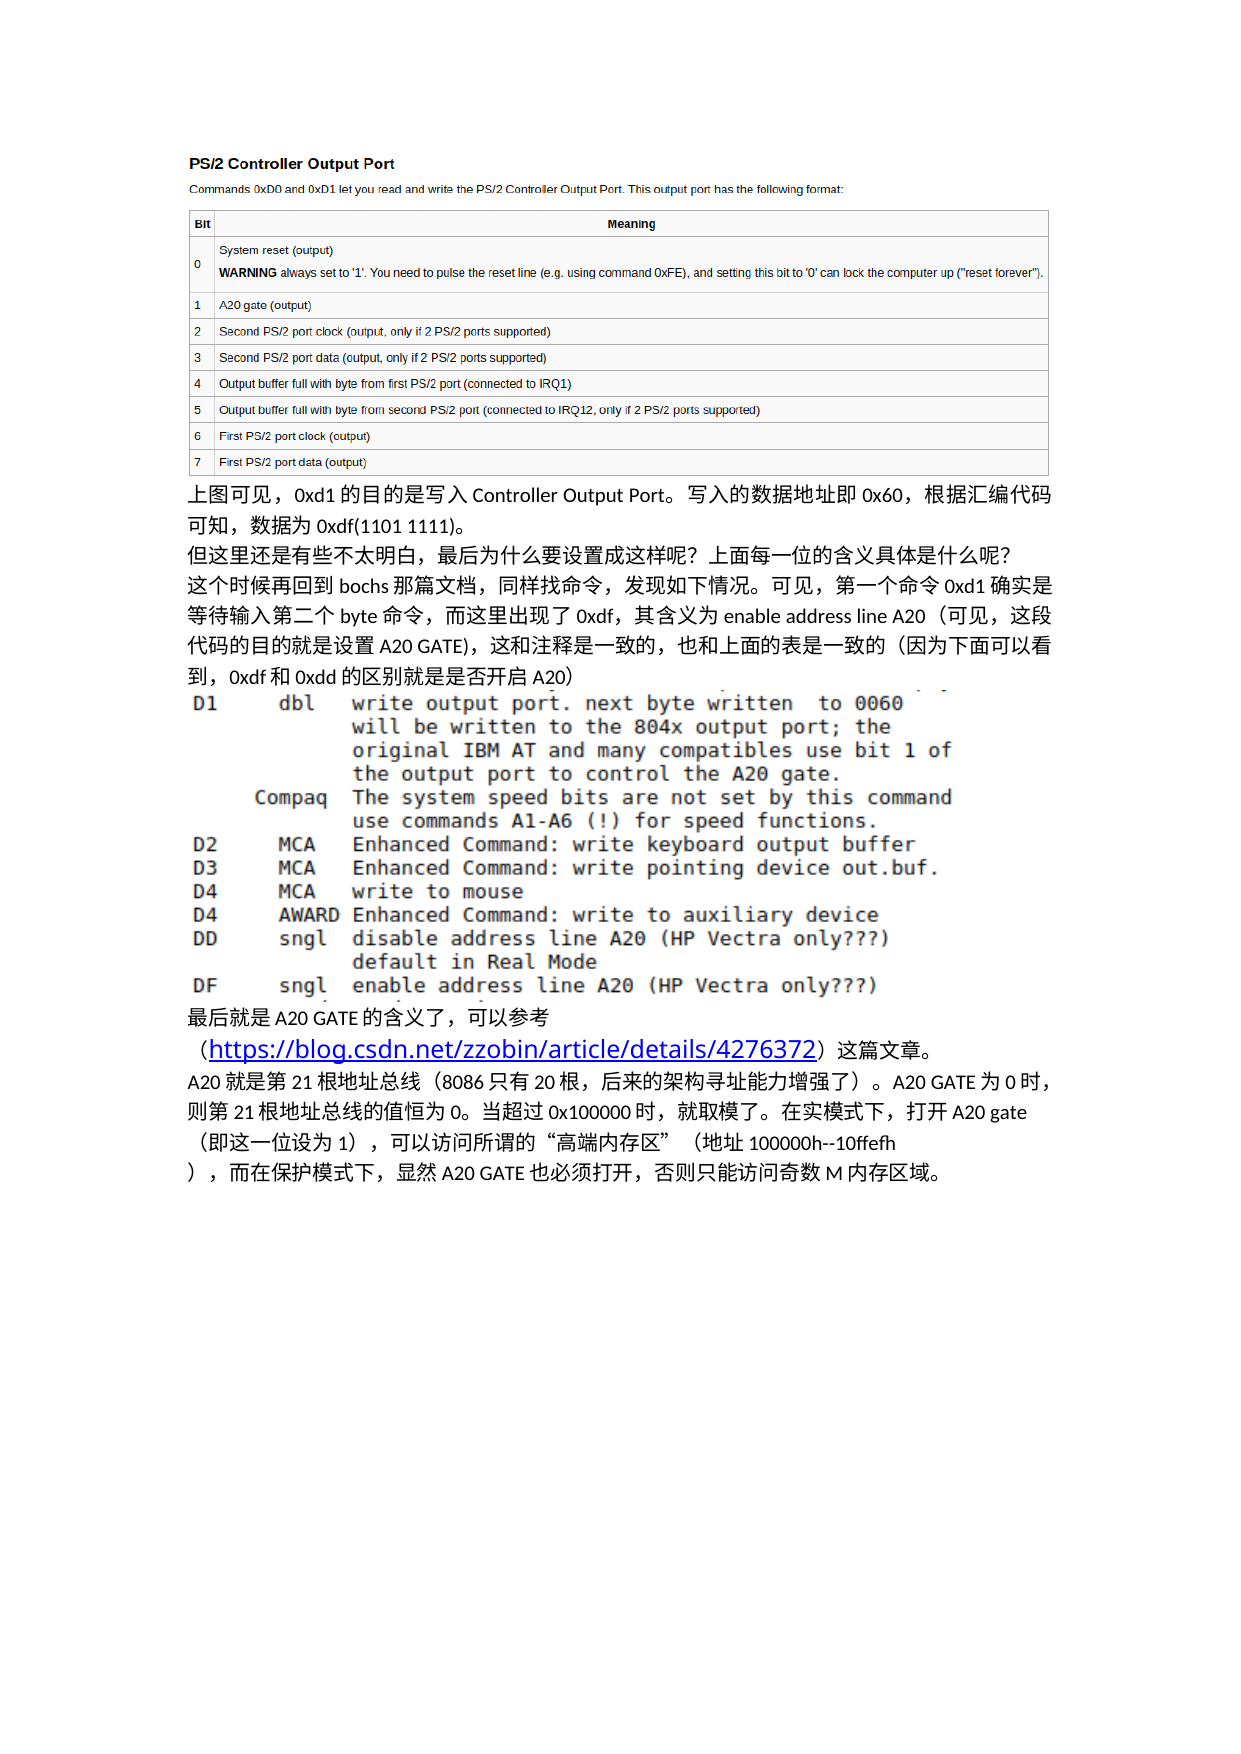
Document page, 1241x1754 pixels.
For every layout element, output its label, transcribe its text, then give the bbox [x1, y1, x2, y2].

picture [187, 690, 971, 1002]
picture [187, 150, 1052, 479]
text 这个时候再回到bochs那篇文档，同样找命令，发现如下情况。可见，第一个命令0xd1确实是等待输入第二个byte命令，而这里出现了0xdf，其含义为enable address line A20（可见，这段代码的目的就是设置A20 GATE)，这和注释是一致的，也和上面的表是一致的（因为下面可以看到，0xdf和0xdd的区别就是是否开启A20） [187, 569, 1053, 690]
text ），而在保护模式下，显然A20 GATE也必须打开，否则只能访问奇数M内存区域。 [187, 1156, 1053, 1186]
text 上图可见，0xd1的目的是写入Controller Output Port。写入的数据地址即0x60，根据汇编代码可知，数据为0xdf(1101 1111)。 [187, 479, 1053, 539]
text 最后就是A20 GATE的含义了，可以参考（https://blog.csdn.net/zzobin/article/details/4276372）这篇文章。 [187, 1001, 1053, 1065]
text A20就是第21根地址总线（8086只有20根，后来的架构寻址能力增强了）。A20 GATE为0时，则第21根地址总线的值恒为0。当超过0x100000时，就取模了。在实模式下，打开A20 gate（即这一位设为1），可以访问所谓的“高端内存区”（地址100000h--10ffefh [187, 1065, 1053, 1156]
text 但这里还是有些不太明白，最后为什么要设置成这样呢？上面每一位的含义具体是什么呢？ [187, 539, 1053, 569]
